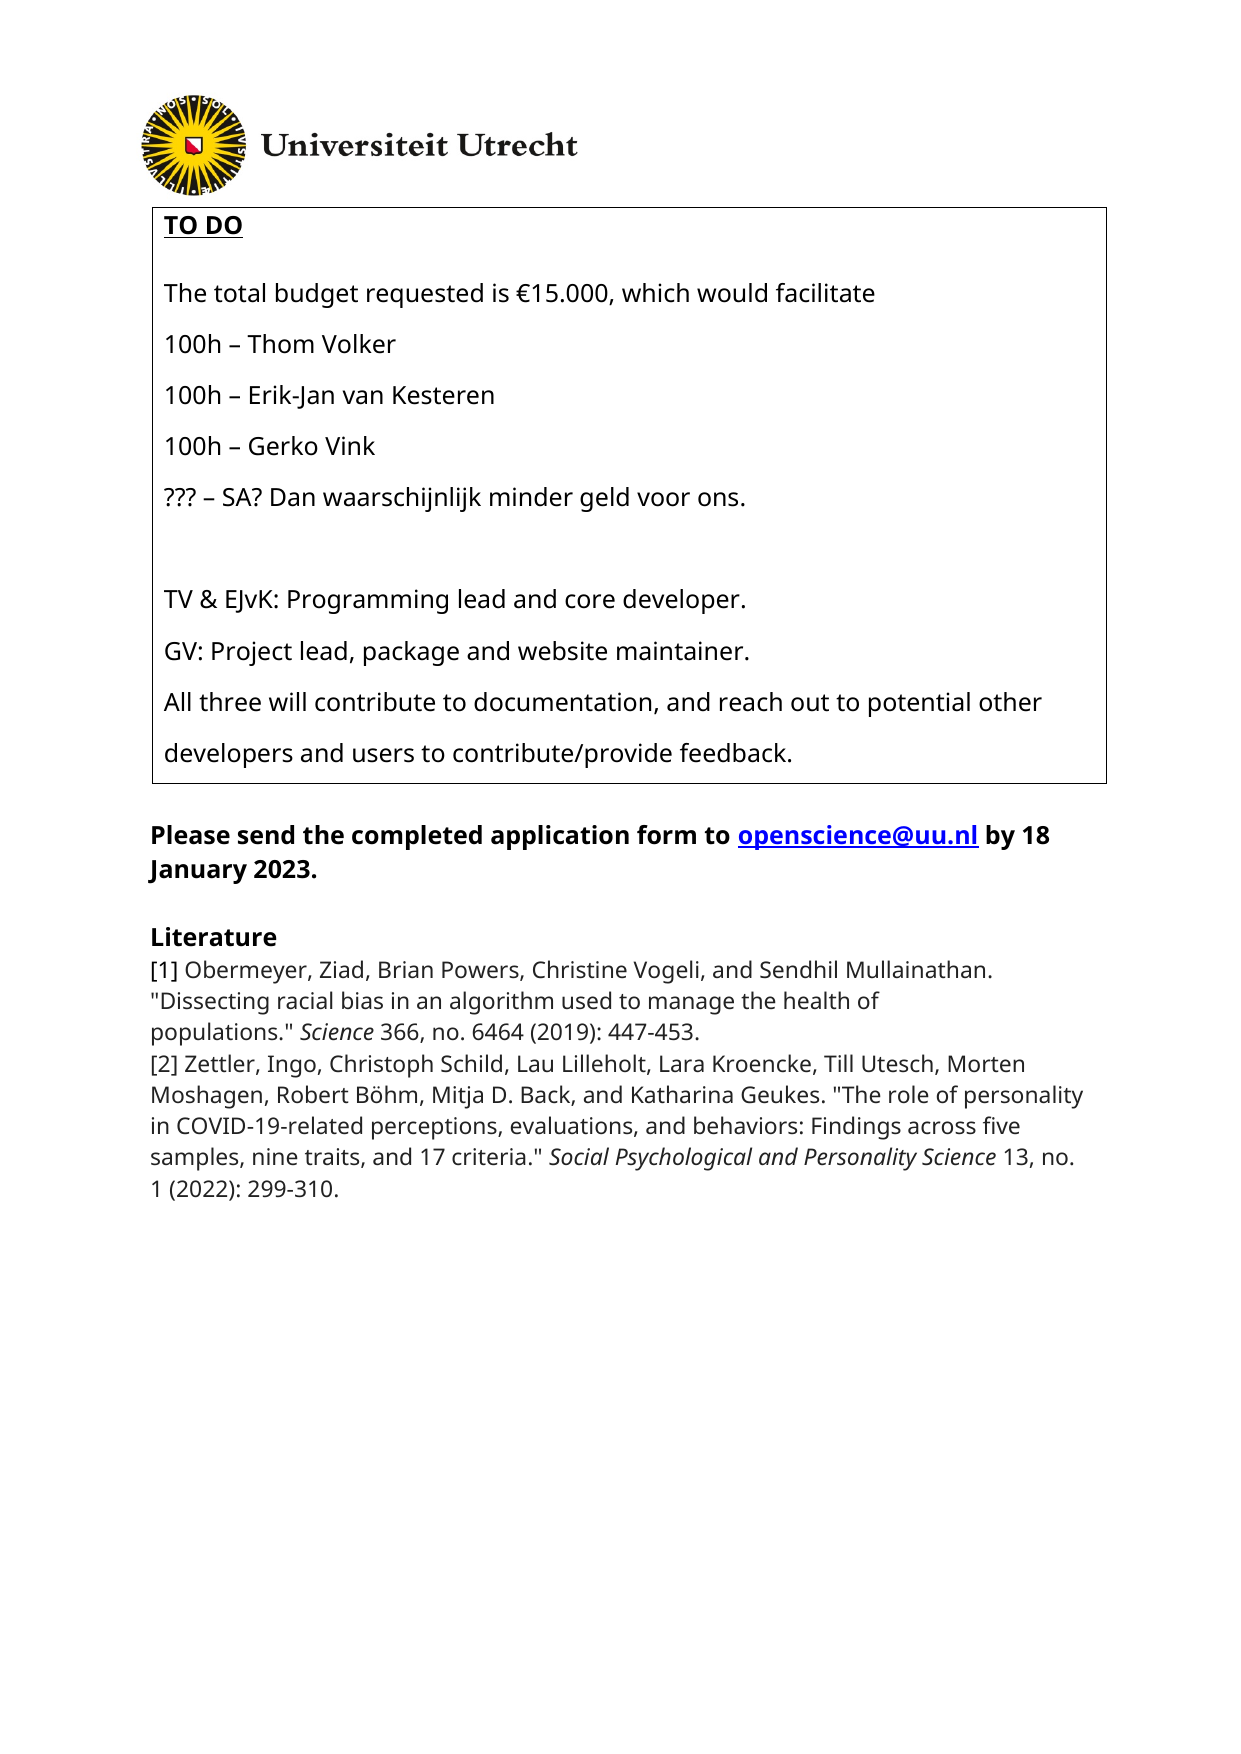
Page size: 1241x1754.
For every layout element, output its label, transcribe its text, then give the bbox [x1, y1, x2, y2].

text Please send the completed application form to openscience@uu.nl by 18 January 2023. [150, 818, 1090, 886]
text [2] Zettler, Ingo, Christoph Schild, Lau Lilleholt, Lara Kroencke, Till Utesch, Morten Moshagen, Robert Böhm, Mitja D. Back, and Katharina Geukes. "The role of personality in COVID-19-related perceptions, evaluations, and behaviors: Findings across five samples, nine traits, and 17 criteria." Social Psychological and Personality Science 13, no. 1 (2022): 299-310. [339, 1048, 1090, 1204]
table_header TO DO The total budget requested is €15.000, which would facilitate 100h – Thom Volker 100h – Erik-Jan van Kesteren 100h – Gerko Vink ??? – SA? Dan waarschijnlijk minder geld voor ons. TV & EJvK: Programming lead and core developer. GV: Project lead, package and website maintainer. All three will contribute to documentation, and reach out to potential other developers and users to contribute/provide feedback. [153, 208, 1106, 782]
text Literature [150, 920, 1090, 954]
picture [55, 24, 681, 261]
text [1] Obermeyer, Ziad, Brian Powers, Christine Vogeli, and Sendhil Mullainathan. "Dissecting racial bias in an algorithm used to manage the health of populations." Science 366, no. 6464 (2019): 447-453. [700, 954, 1090, 1048]
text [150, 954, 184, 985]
